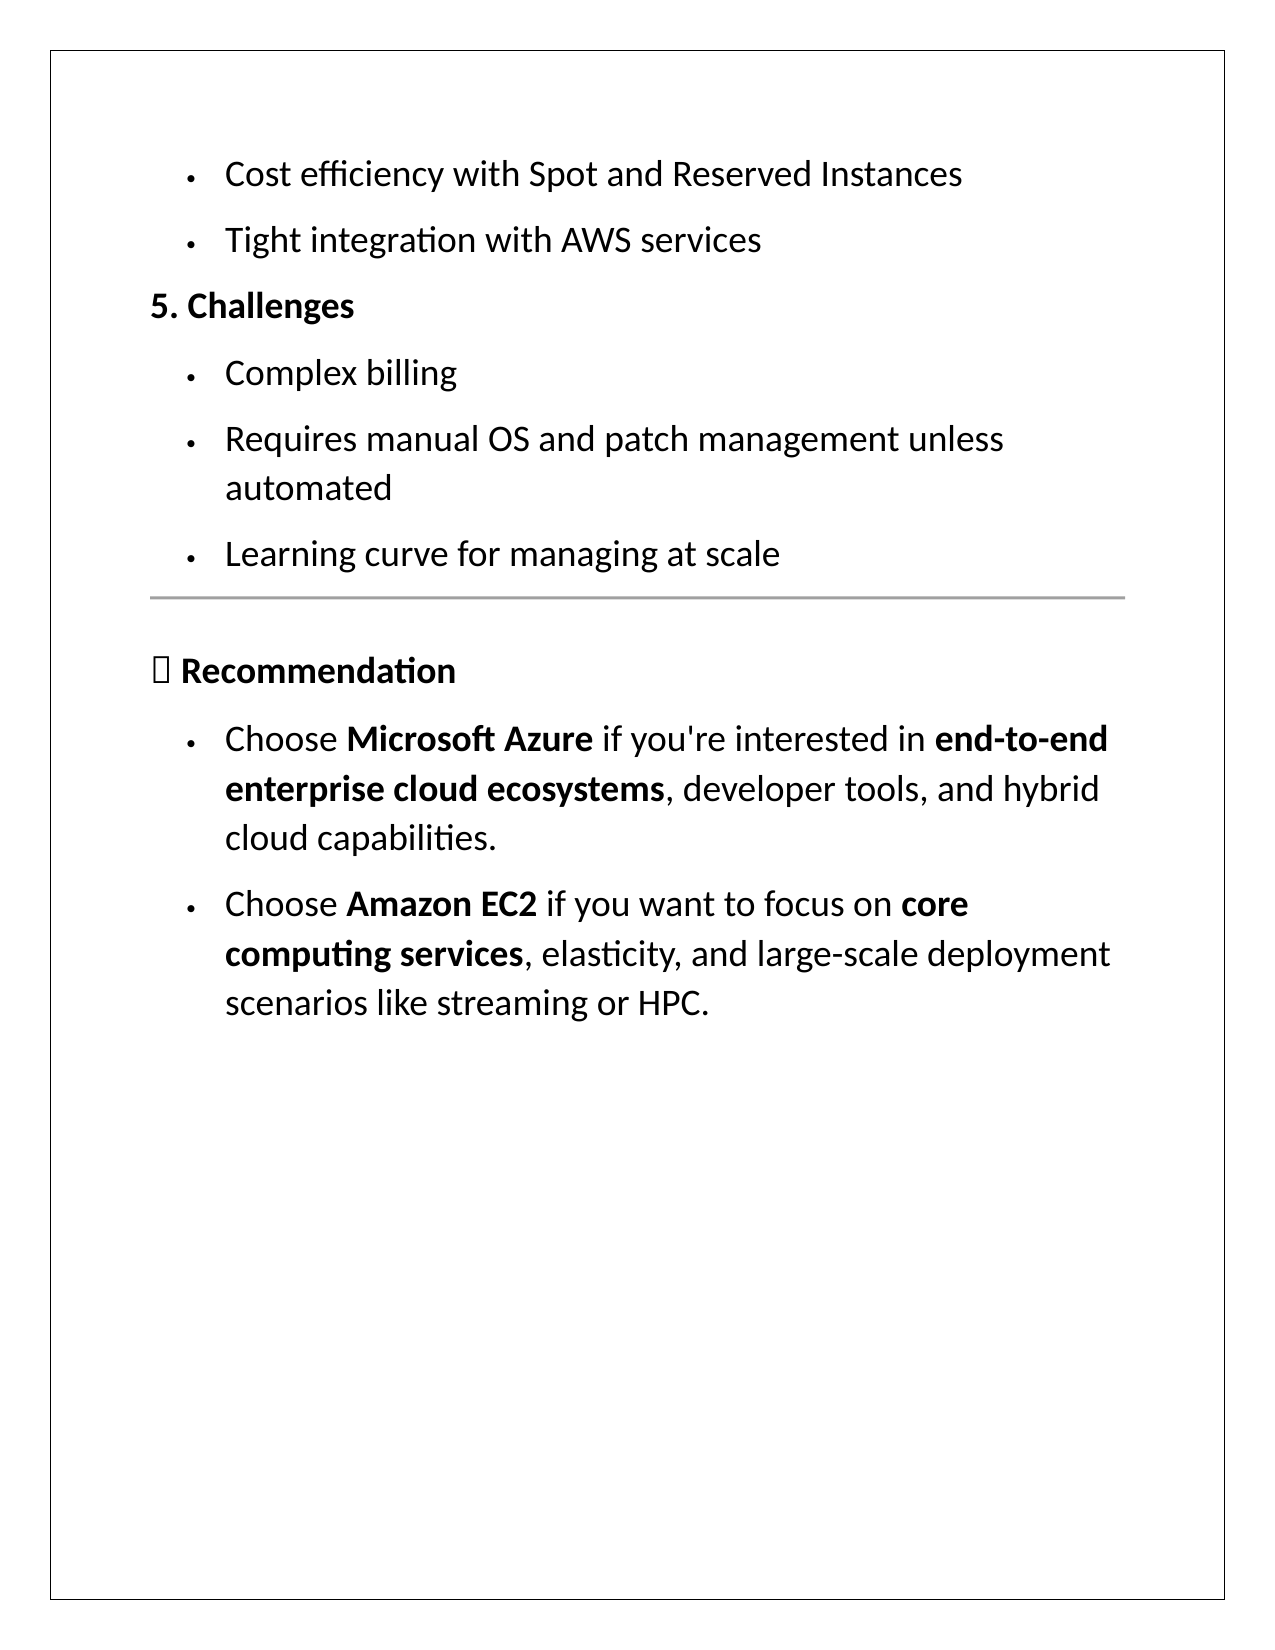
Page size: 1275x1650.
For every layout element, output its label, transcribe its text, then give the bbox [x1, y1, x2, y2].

list Choose Microsoft Azure if you're interested in end-to-end enterprise cloud ecosystems, developer tools, and hybrid cloud capabilities. [187, 715, 1125, 860]
list Choose Amazon EC2 if you want to focus on core computing services, elasticity, and large-scale deployment scenarios like streaming or HPC. [187, 880, 1125, 1025]
list Cost efficiency with Spot and Reserved Instances [187, 150, 1125, 196]
text 5. Challenges [150, 282, 1125, 328]
list Requires manual OS and patch management unless automated [187, 414, 1125, 510]
list Complex billing [187, 348, 1125, 394]
text ✅ Recommendation [150, 643, 1125, 694]
list Tight integration with AWS services [187, 216, 1125, 262]
list Learning curve for managing at scale [187, 530, 1125, 576]
